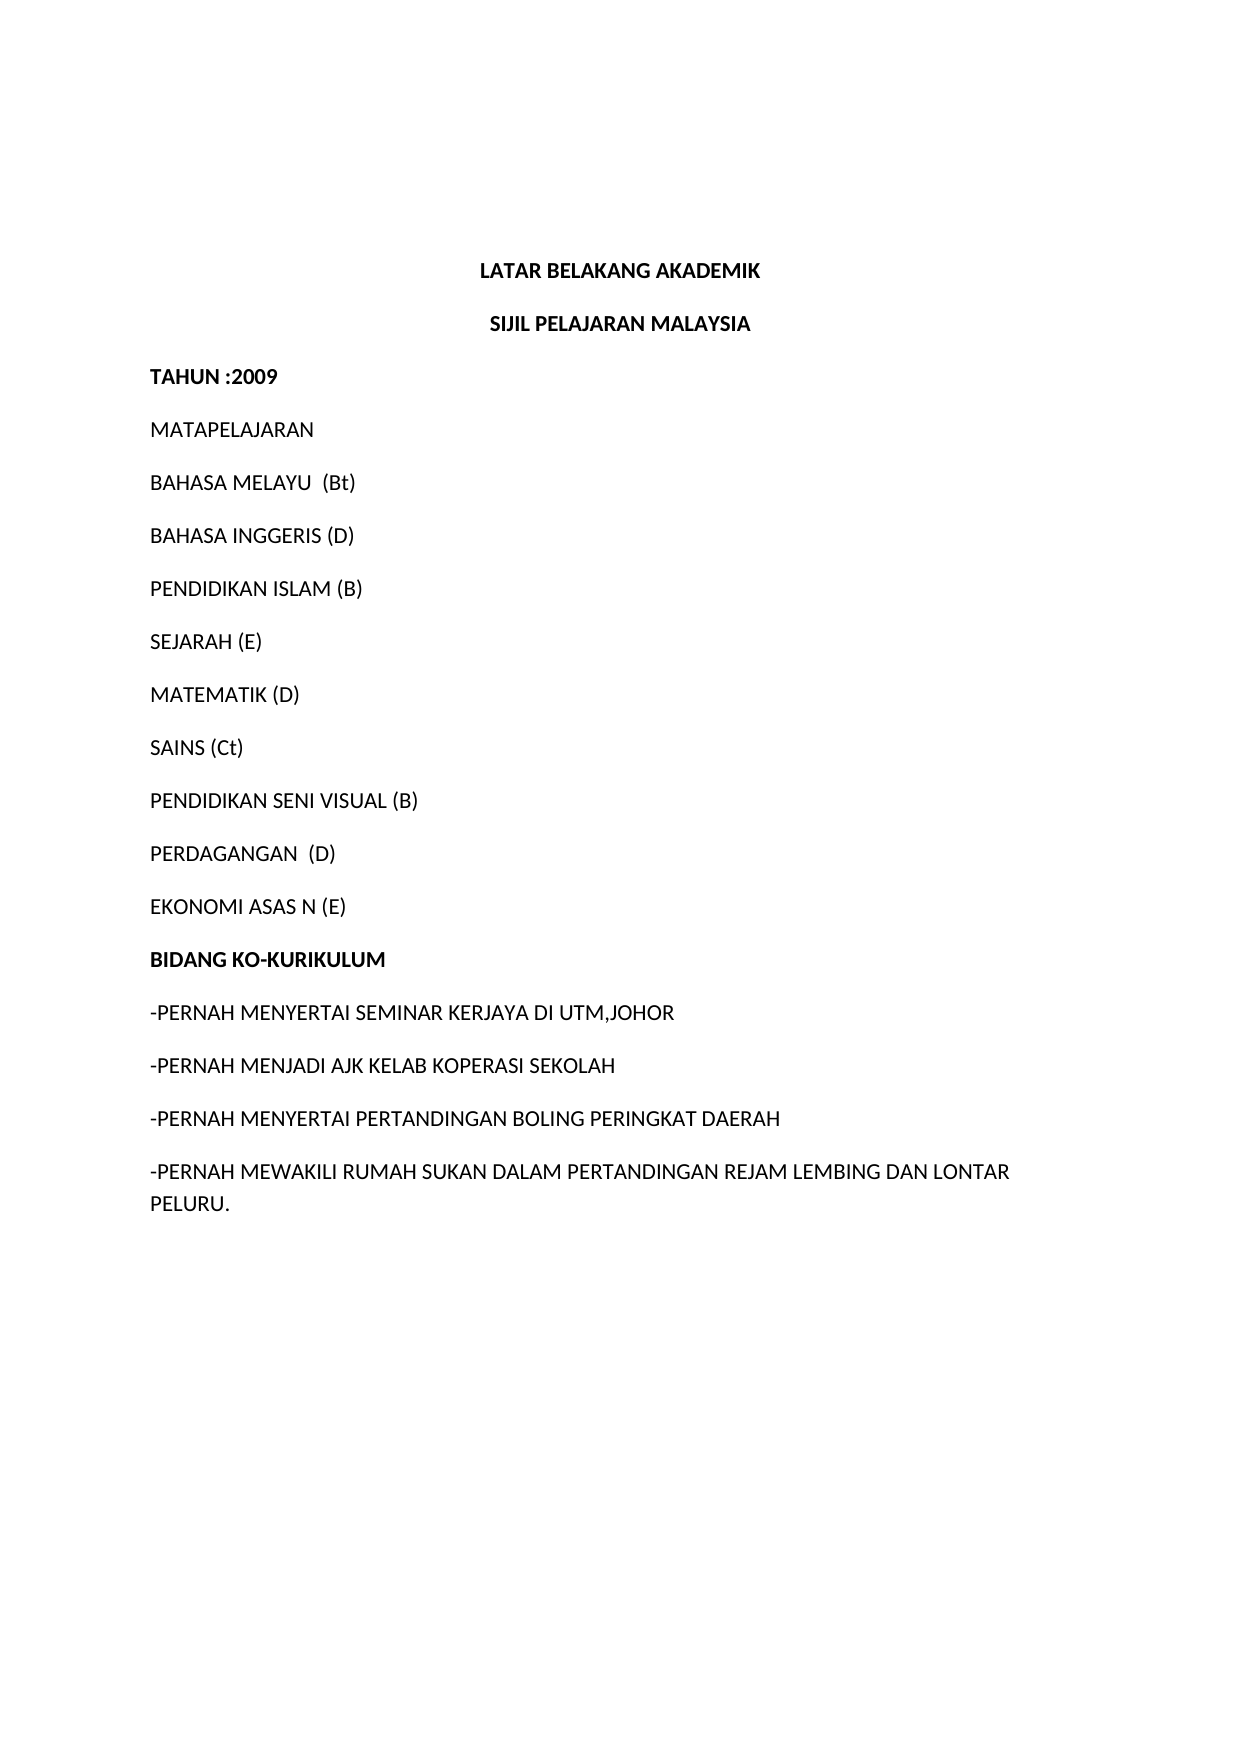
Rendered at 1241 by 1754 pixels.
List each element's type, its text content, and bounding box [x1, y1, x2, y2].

text PENDIDIKAN ISLAM (B) [150, 574, 1090, 602]
text BAHASA INGGERIS (D) [150, 521, 1090, 549]
text SEJARAH (E) [150, 627, 1090, 655]
text -PERNAH MENYERTAI SEMINAR KERJAYA DI UTM,JOHOR [150, 998, 1090, 1026]
text LATAR BELAKANG AKADEMIK [150, 256, 1090, 284]
text MATEMATIK (D) [150, 680, 1090, 708]
text MATAPELAJARAN [150, 415, 1090, 443]
text SIJIL PELAJARAN MALAYSIA [150, 309, 1090, 337]
text -PERNAH MENYERTAI PERTANDINGAN BOLING PERINGKAT DAERAH [150, 1104, 1090, 1132]
text TAHUN :2009 [150, 362, 1090, 390]
text -PERNAH MEWAKILI RUMAH SUKAN DALAM PERTANDINGAN REJAM LEMBING DAN LONTAR PELURU. [150, 1157, 1090, 1218]
text -PERNAH MENJADI AJK KELAB KOPERASI SEKOLAH [150, 1051, 1090, 1079]
text BAHASA MELAYU (Bt) [150, 468, 1090, 496]
text BIDANG KO-KURIKULUM [150, 945, 1090, 973]
text PERDAGANGAN (D) [150, 839, 1090, 867]
text PENDIDIKAN SENI VISUAL (B) [150, 786, 1090, 814]
text SAINS (Ct) [150, 733, 1090, 761]
text EKONOMI ASAS N (E) [150, 892, 1090, 920]
